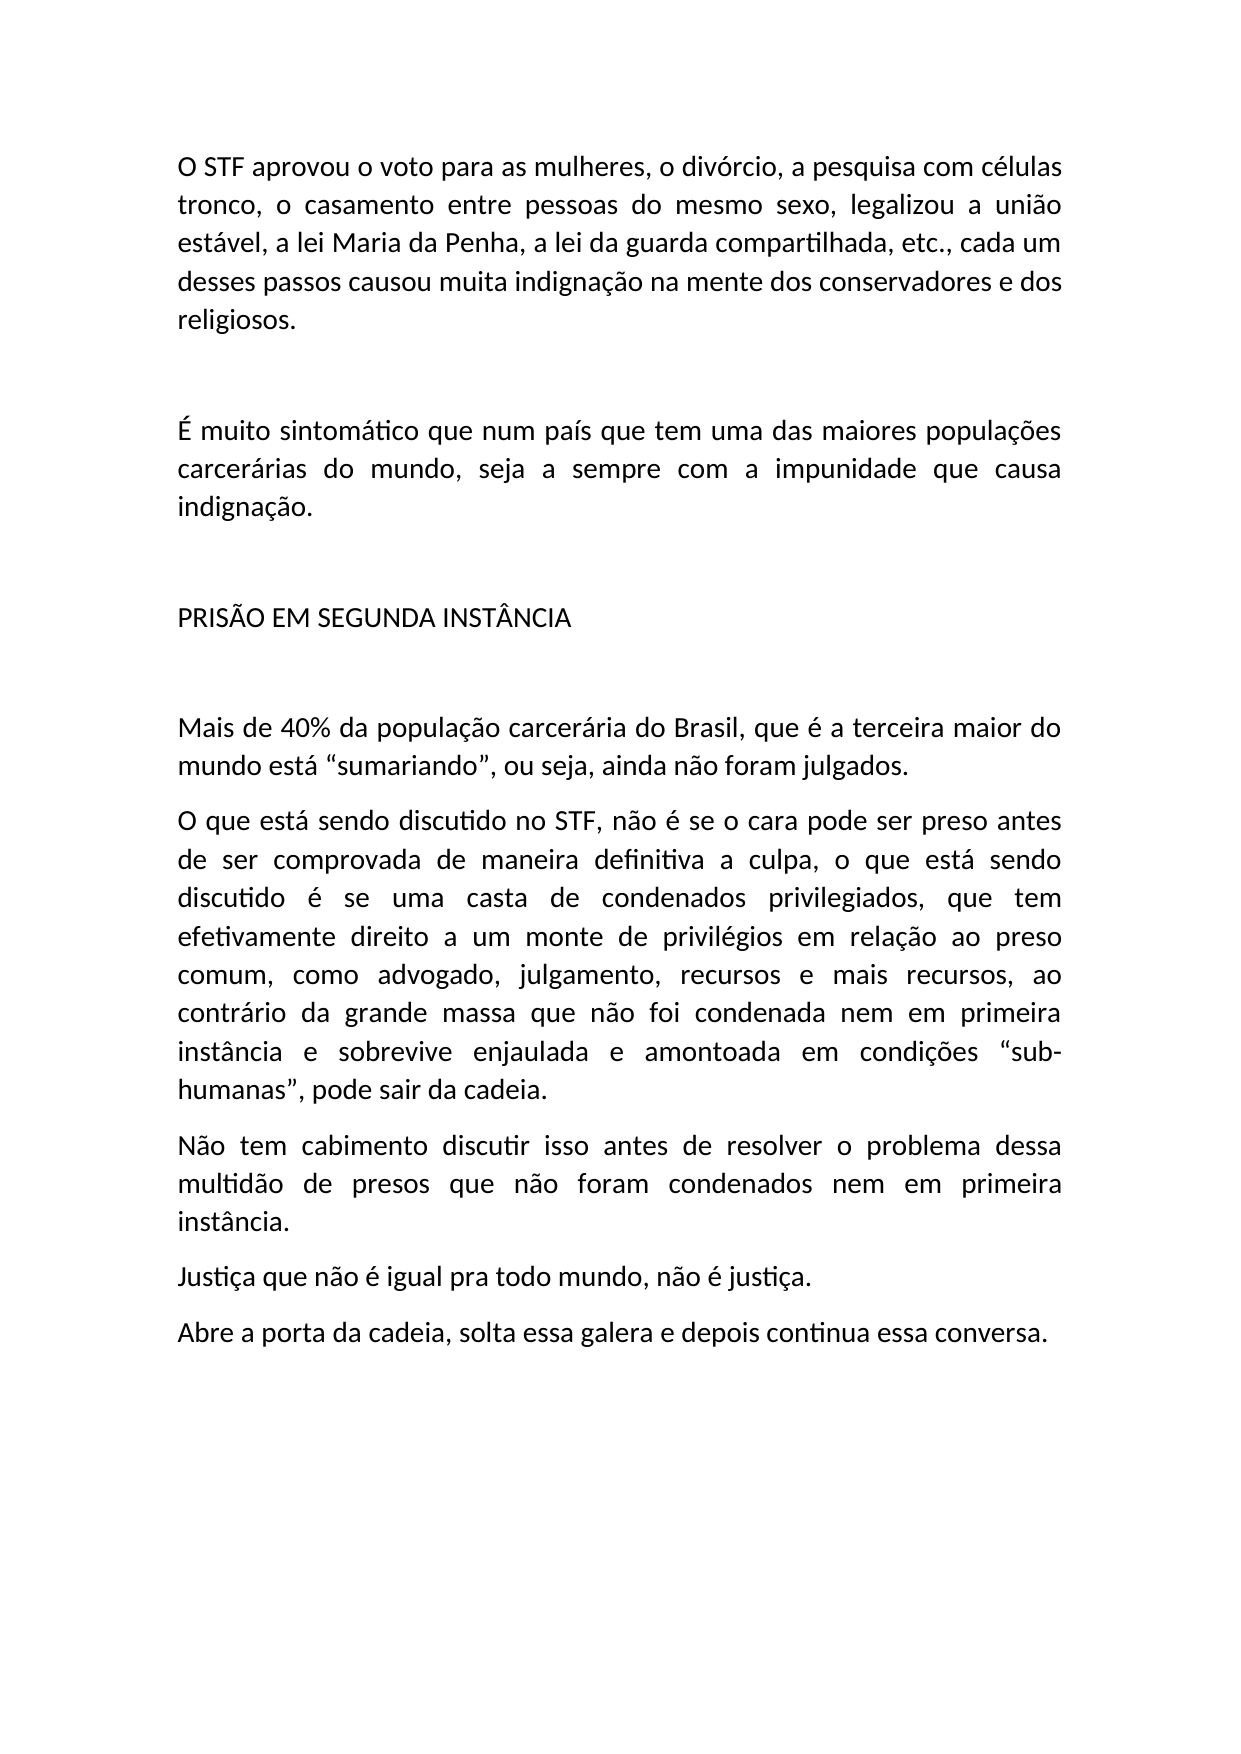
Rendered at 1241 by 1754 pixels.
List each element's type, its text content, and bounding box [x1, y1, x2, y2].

text Abre a porta da cadeia, solta essa galera e depois continua essa conversa. [177, 1314, 1063, 1349]
text Justiça que não é igual pra todo mundo, não é justiça. [177, 1258, 1063, 1294]
text O que está sendo discutido no STF, não é se o cara pode ser preso antes de ser comprovada de maneira definitiva a culpa, o que está sendo discutido é se uma casta de condenados privilegiados, que tem efetivamente direito a um monte de privilégios em relação ao preso comum, como advogado, julgamento, recursos e mais recursos, ao contrário da grande massa que não foi condenada nem em primeira instância e sobrevive enjaulada e amontoada em condições “sub-humanas”, pode sair da cadeia. [177, 802, 1063, 1107]
text É muito sintomático que num país que tem uma das maiores populações carcerárias do mundo, seja a sempre com a impunidade que causa indignação. [177, 412, 1063, 524]
text O STF aprovou o voto para as mulheres, o divórcio, a pesquisa com células tronco, o casamento entre pessoas do mesmo sexo, legalizou a união estável, a lei Maria da Penha, a lei da guarda compartilhada, etc., cada um desses passos causou muita indignação na mente dos conservadores e dos religiosos. [177, 148, 1063, 337]
text Não tem cabimento discutir isso antes de resolver o problema dessa multidão de presos que não foram condenados nem em primeira instância. [177, 1127, 1063, 1239]
text PRISÃO EM SEGUNDA INSTÂNCIA [177, 599, 1063, 634]
text Mais de 40% da população carcerária do Brasil, que é a terceira maior do mundo está “sumariando”, ou seja, ainda não foram julgados. [177, 709, 1063, 783]
